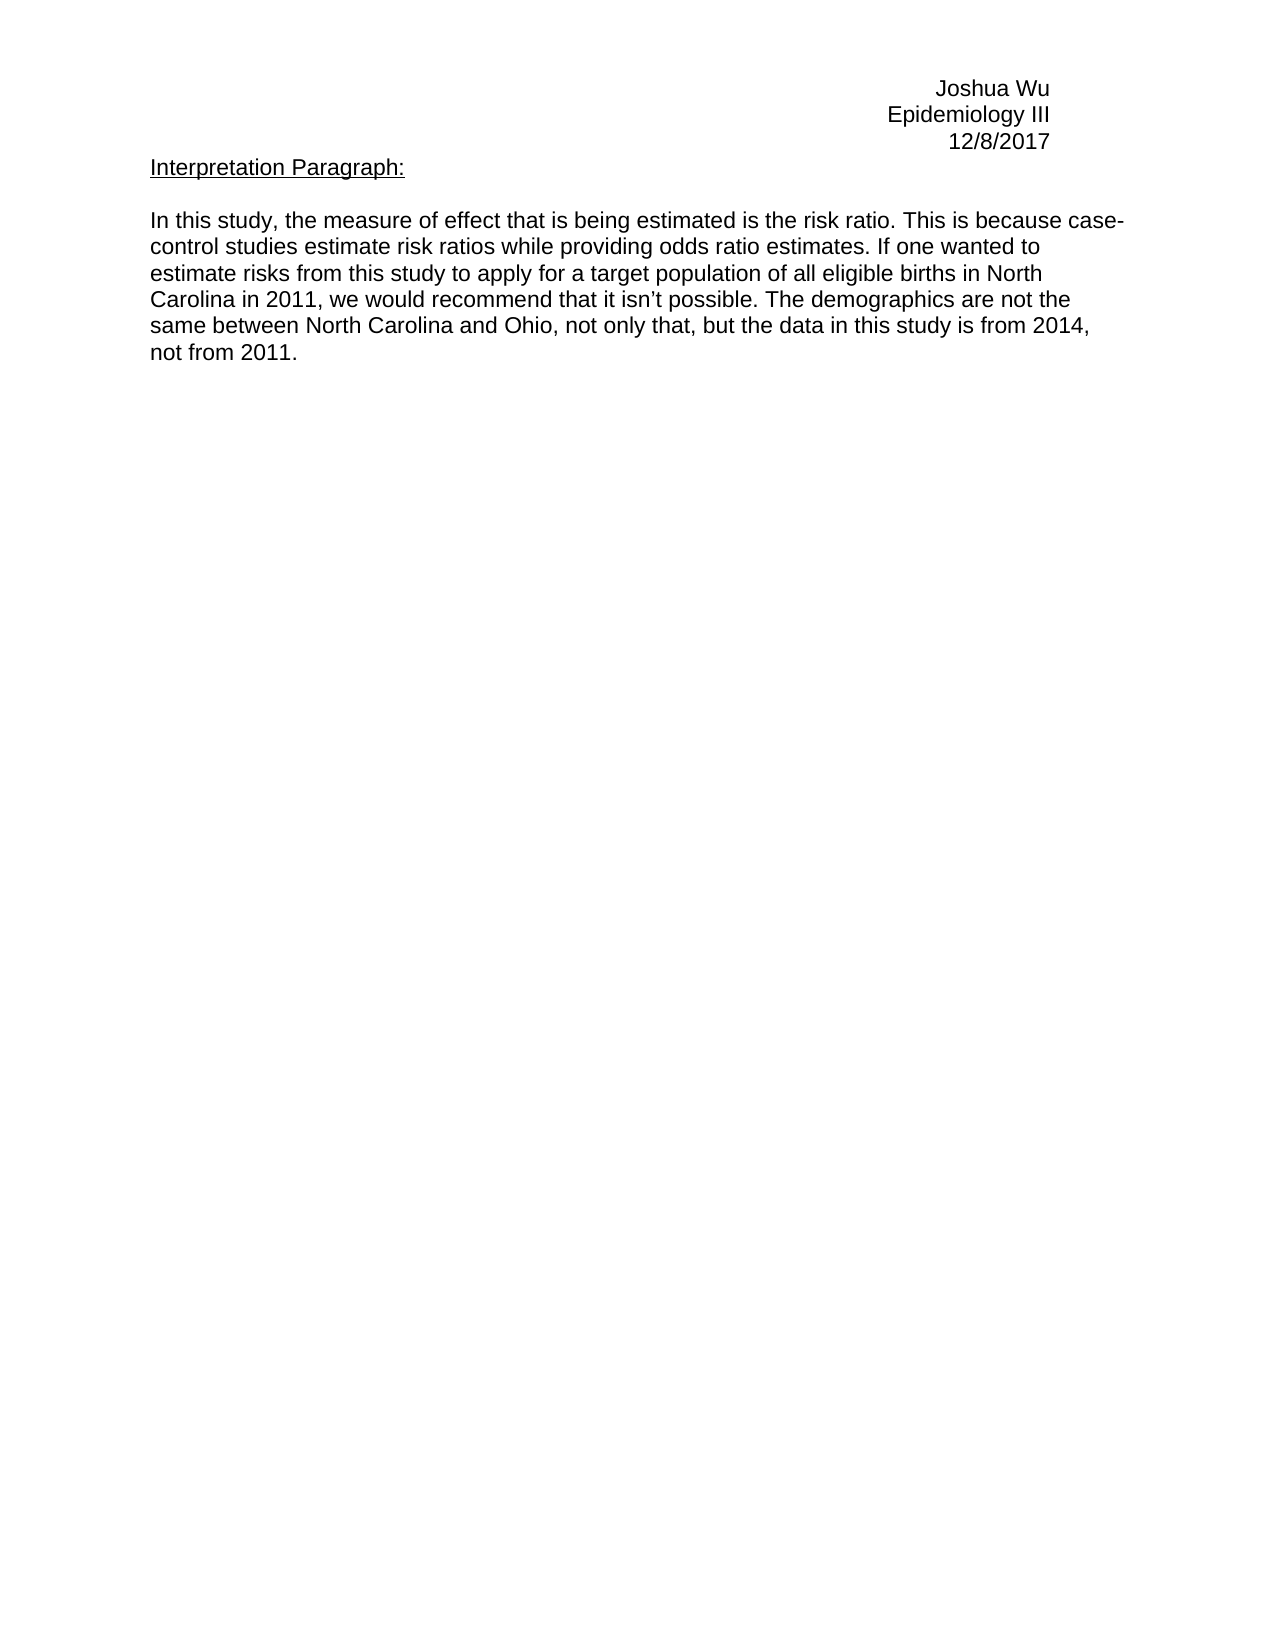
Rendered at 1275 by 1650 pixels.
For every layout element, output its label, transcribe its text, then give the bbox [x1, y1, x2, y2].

text In this study, the measure of effect that is being estimated is the risk ratio. This is because case-control studies estimate risk ratios while providing odds ratio estimates. If one wanted to estimate risks from this study to apply for a target population of all eligible births in North Carolina in 2011, we would recommend that it isn’t possible. The demographics are not the same between North Carolina and Ohio, not only that, but the data in this study is from 2014, not from 2011. [150, 207, 1125, 365]
text Interpretation Paragraph: [150, 154, 1125, 180]
